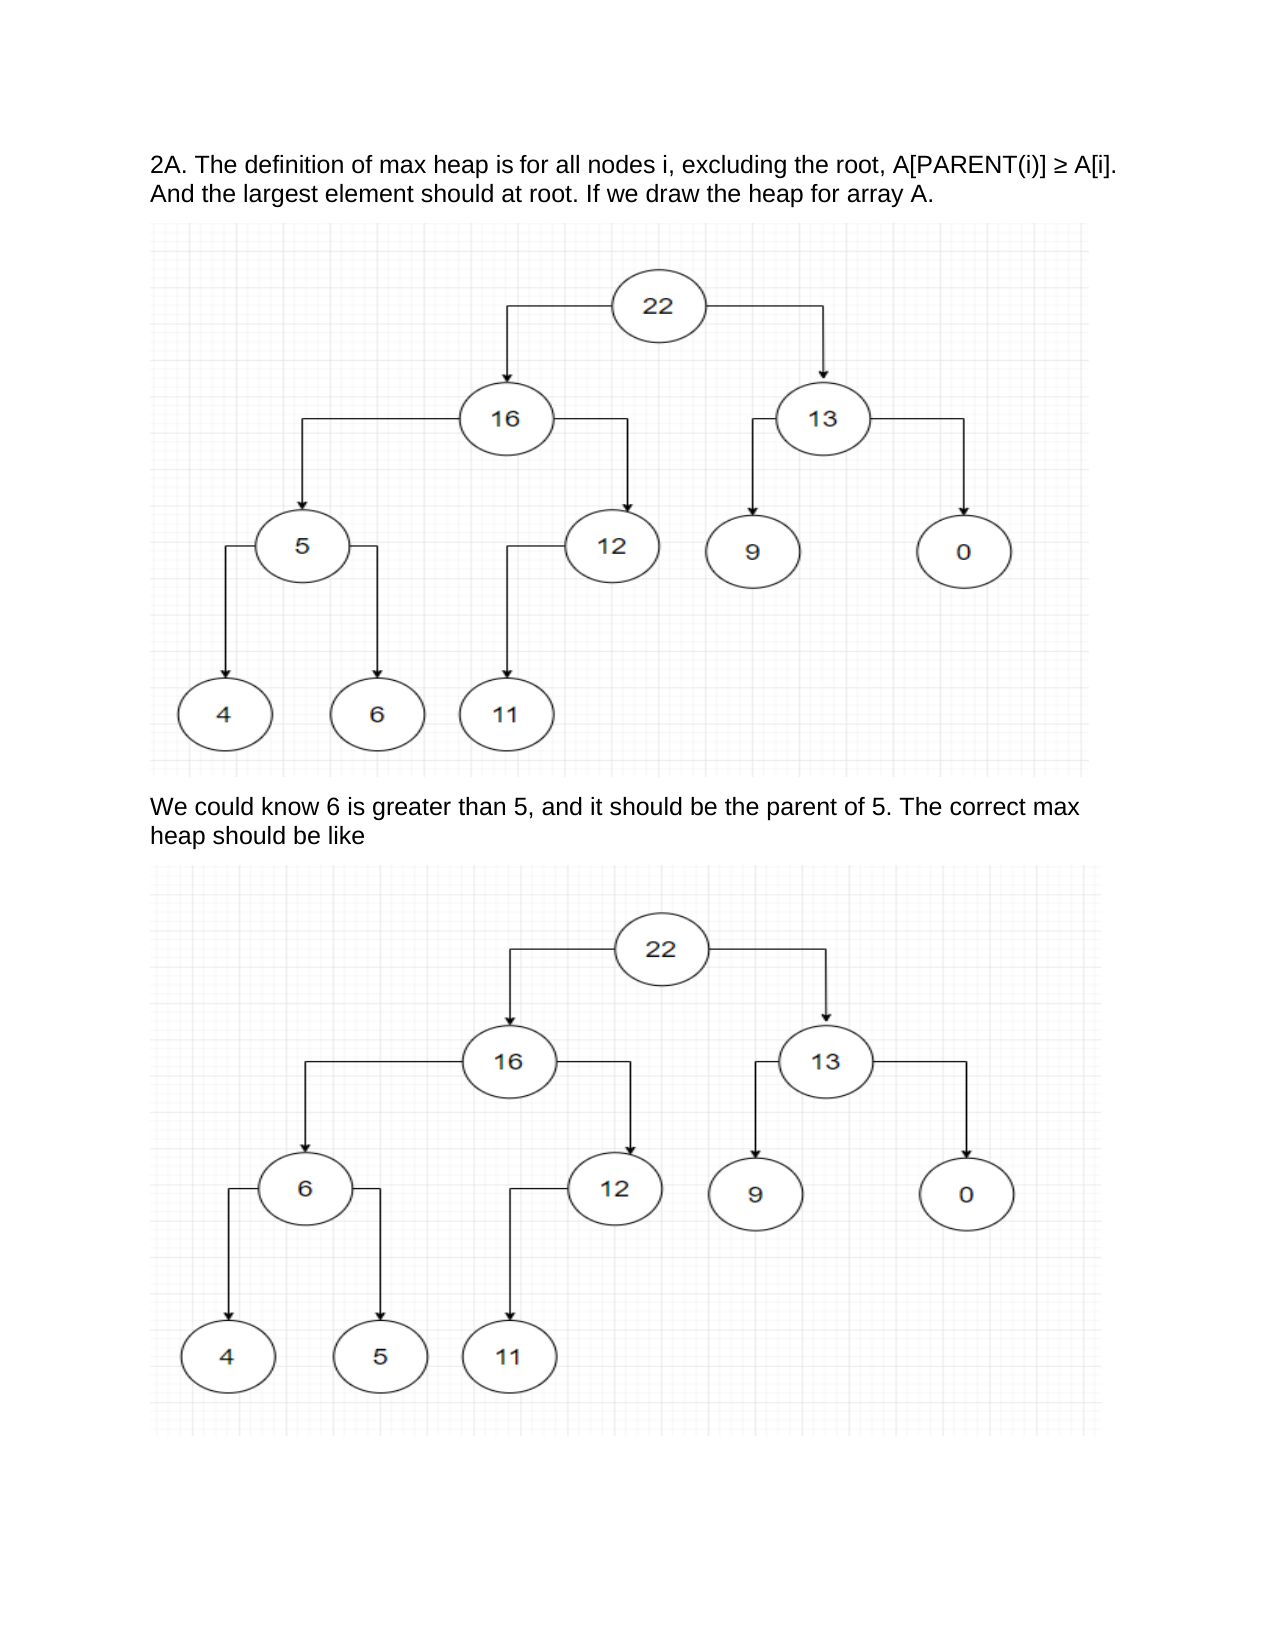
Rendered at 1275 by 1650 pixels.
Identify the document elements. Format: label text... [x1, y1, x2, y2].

text We could know 6 is greater than 5, and it should be the parent of 5. The correct max heap should be like [150, 792, 1125, 849]
picture [150, 865, 1102, 1436]
text 2A. The definition of max heap is for all nodes i, excluding the root, A[PARENT(i)] ≥ A[i]. And the largest element should at root. If we draw the heap for array A. [150, 150, 1125, 207]
picture [150, 223, 1089, 777]
